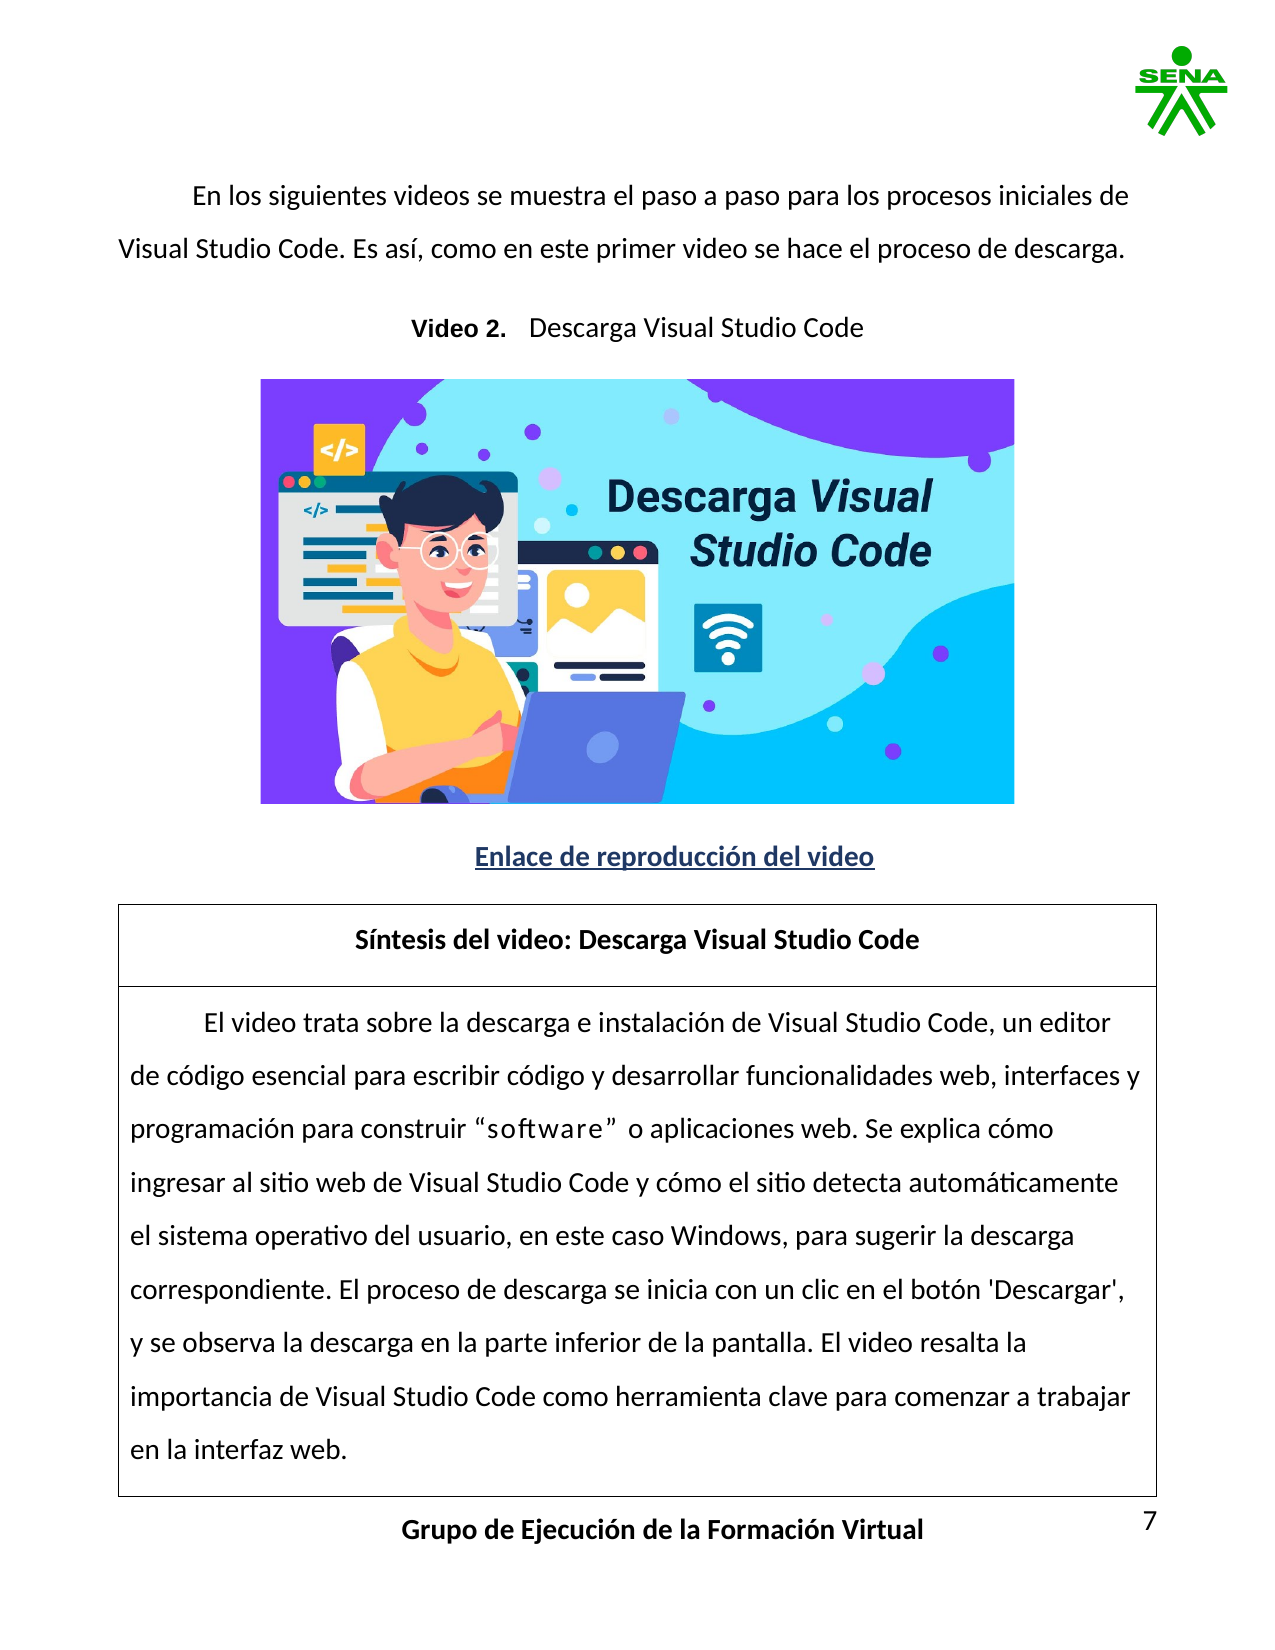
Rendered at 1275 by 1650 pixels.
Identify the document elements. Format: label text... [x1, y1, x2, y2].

table_cell El video trata sobre la descarga e instalación de Visual Studio Code, un editor de código esencial para escribir código y desarrollar funcionalidades web, interfaces y programación para construir “software” o aplicaciones web. Se explica cómo ingresar al sitio web de Visual Studio Code y cómo el sitio detecta automáticamente el sistema operativo del usuario, en este caso Windows, para sugerir la descarga correspondiente. El proceso de descarga se inicia con un clic en el botón 'Descargar', y se observa la descarga en la parte inferior de la pantalla. El video resalta la importancia de Visual Studio Code como herramienta clave para comenzar a trabajar en la interfaz web. [119, 987, 1156, 1496]
picture [260, 379, 1015, 804]
text Descarga Visual Studio Code [118, 309, 1157, 345]
text Enlace de reproducción del video [118, 838, 1157, 873]
text En los siguientes videos se muestra el paso a paso para los procesos iniciales de Visual Studio Code. Es así, como en este primer video se hace el proceso de descarga. [118, 177, 1157, 266]
picture [828, 716, 842, 731]
picture [885, 744, 901, 759]
table_header Síntesis del video: Descarga Visual Studio Code [119, 905, 1156, 986]
picture [1135, 46, 1228, 136]
picture [933, 646, 949, 662]
